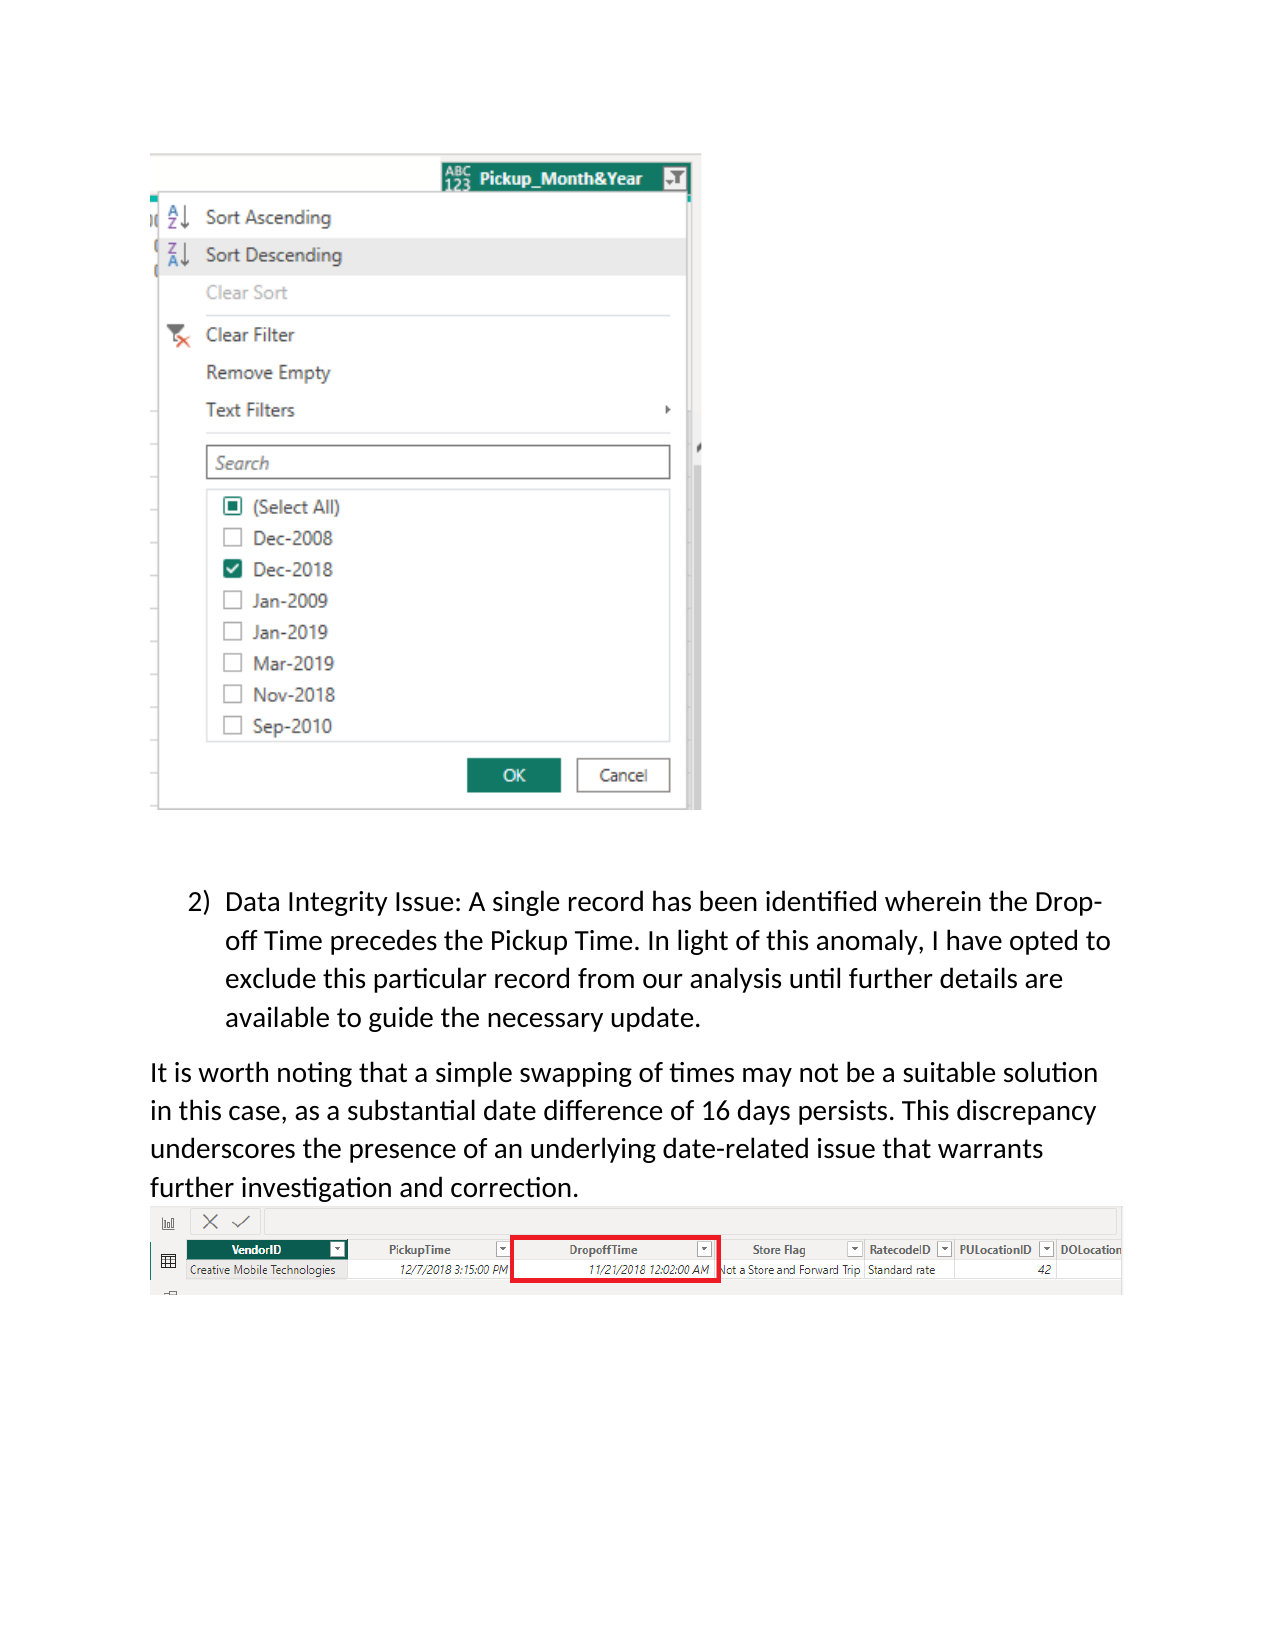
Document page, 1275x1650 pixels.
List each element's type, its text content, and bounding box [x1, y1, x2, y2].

picture [150, 1206, 1124, 1295]
list Data Integrity Issue: A single record has been identified wherein the Drop-off Time precedes the Pickup Time. In light of this anomaly, I have opted to exclude this particular record from our analysis until further details are available to guide the necessary update. [187, 883, 1125, 1034]
picture [150, 150, 702, 810]
